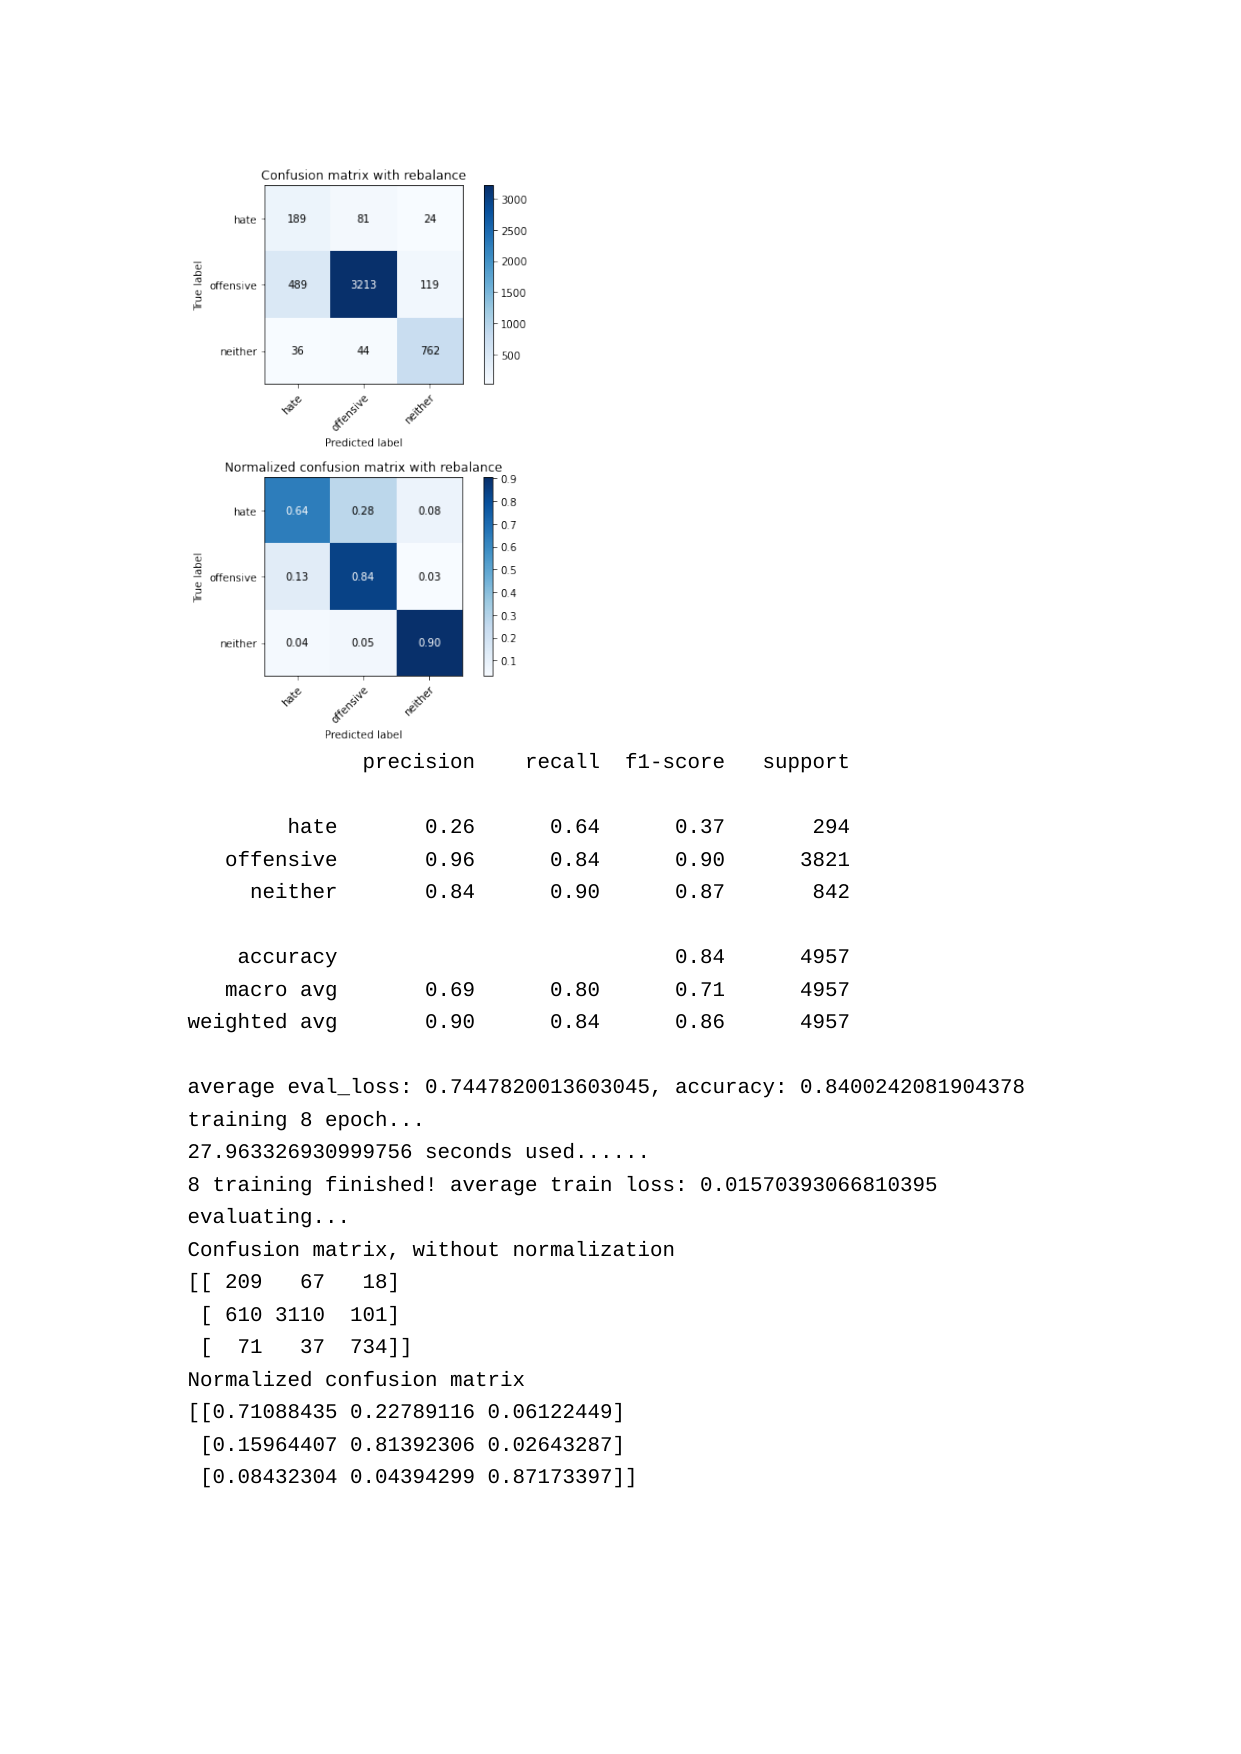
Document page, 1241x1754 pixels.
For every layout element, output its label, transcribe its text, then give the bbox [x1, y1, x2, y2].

text offensive 0.96 0.84 0.90 3821 [187, 844, 1053, 877]
text [[0.71088435 0.22789116 0.06122449] [187, 1397, 1053, 1429]
text 27.963326930999756 seconds used...... [187, 1137, 1053, 1169]
text 8 training finished! average train loss: 0.01570393066810395 [187, 1169, 1053, 1202]
text training 8 epoch... [187, 1104, 1053, 1137]
text [ 610 3110 101] [187, 1299, 1053, 1332]
text hate 0.26 0.64 0.37 294 [187, 812, 1053, 844]
text [ 71 37 734]] [187, 1332, 1053, 1364]
picture [187, 162, 534, 747]
text Normalized confusion matrix [187, 1364, 1053, 1397]
text [[ 209 67 18] [187, 1267, 1053, 1299]
text weighted avg 0.90 0.84 0.86 4957 [187, 1007, 1053, 1039]
text [0.15964407 0.81392306 0.02643287] [187, 1429, 1053, 1462]
text neither 0.84 0.90 0.87 842 [187, 877, 1053, 909]
text accuracy 0.84 4957 [187, 942, 1053, 974]
text average eval_loss: 0.7447820013603045, accuracy: 0.8400242081904378 [187, 1072, 1053, 1104]
text precision recall f1-score support [187, 747, 1053, 779]
text evaluating... [187, 1202, 1053, 1234]
text [0.08432304 0.04394299 0.87173397]] [187, 1462, 1053, 1494]
text macro avg 0.69 0.80 0.71 4957 [187, 974, 1053, 1007]
text Confusion matrix, without normalization [187, 1234, 1053, 1267]
